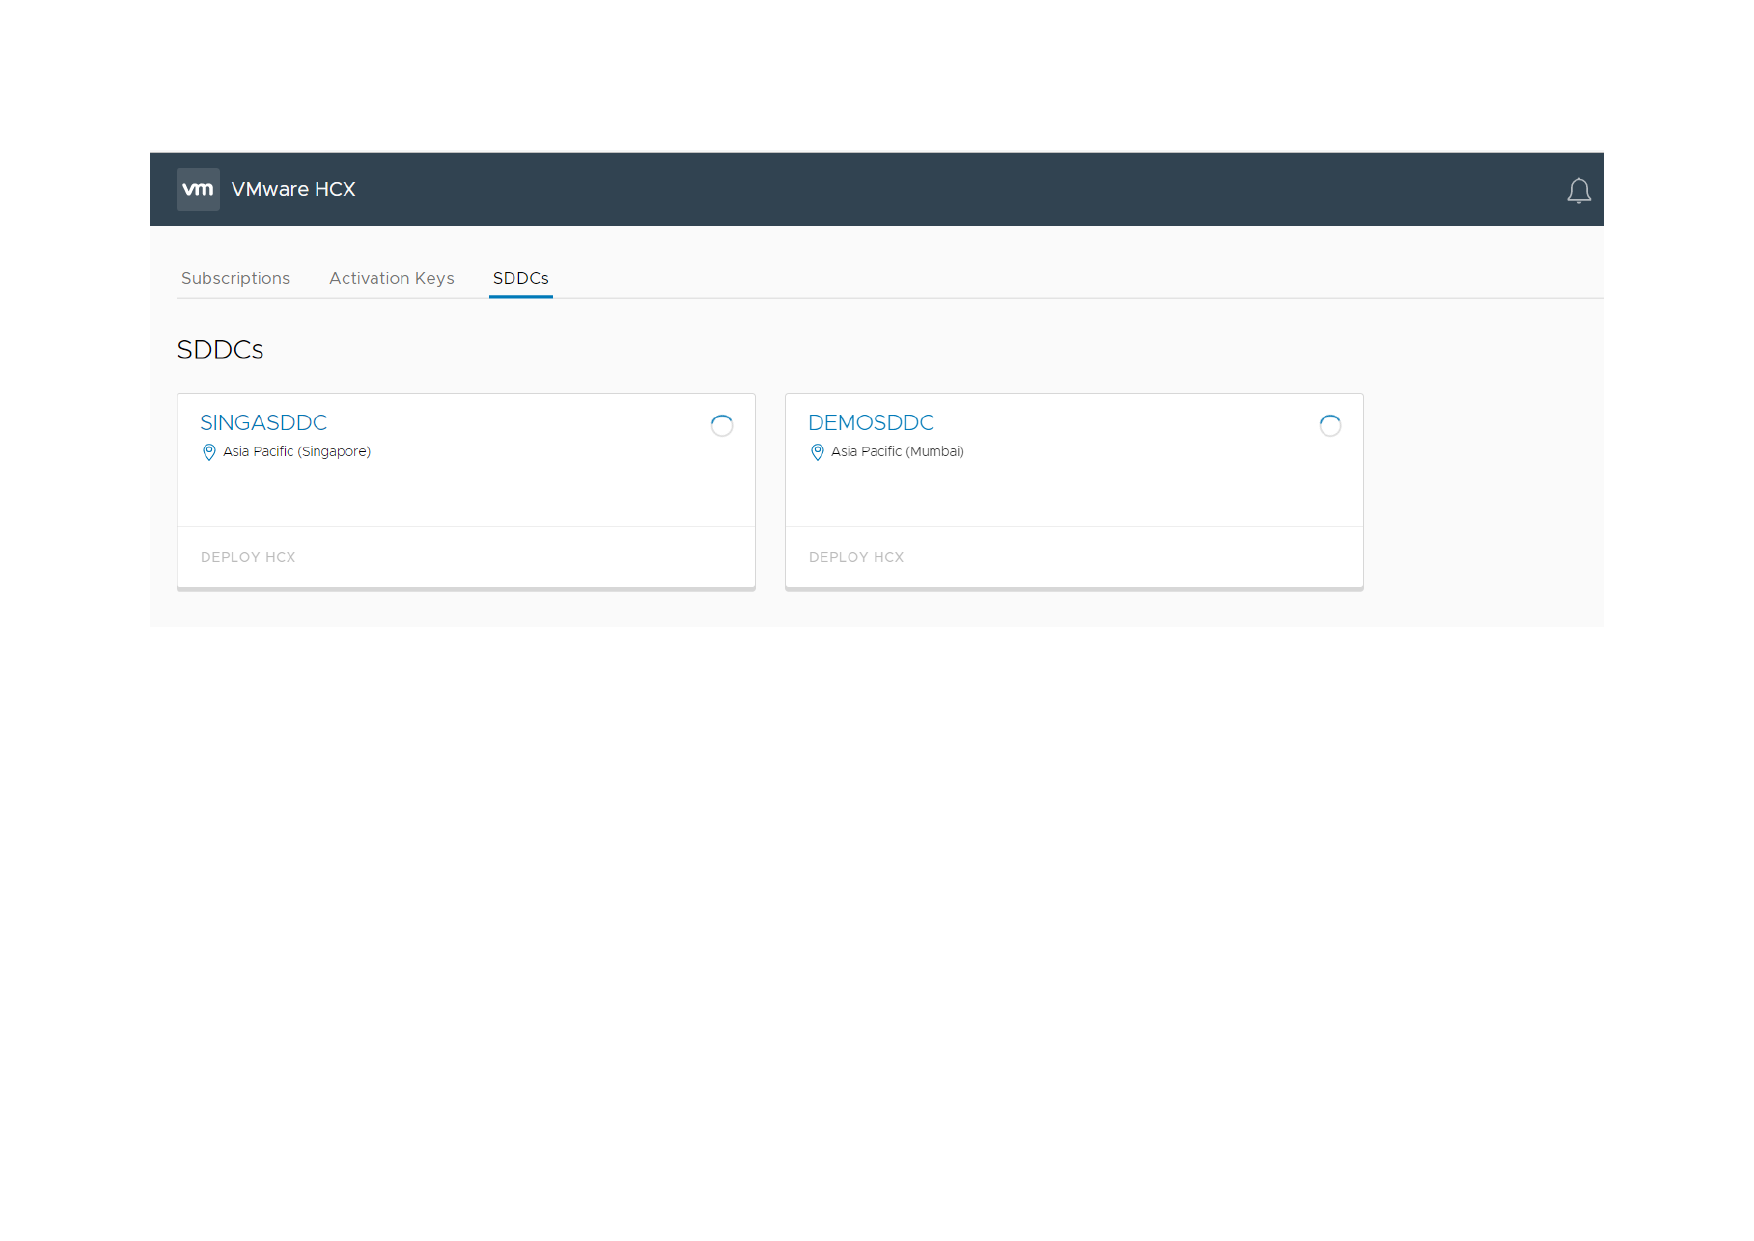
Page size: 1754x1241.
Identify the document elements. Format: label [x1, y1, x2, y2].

picture [150, 150, 1604, 627]
